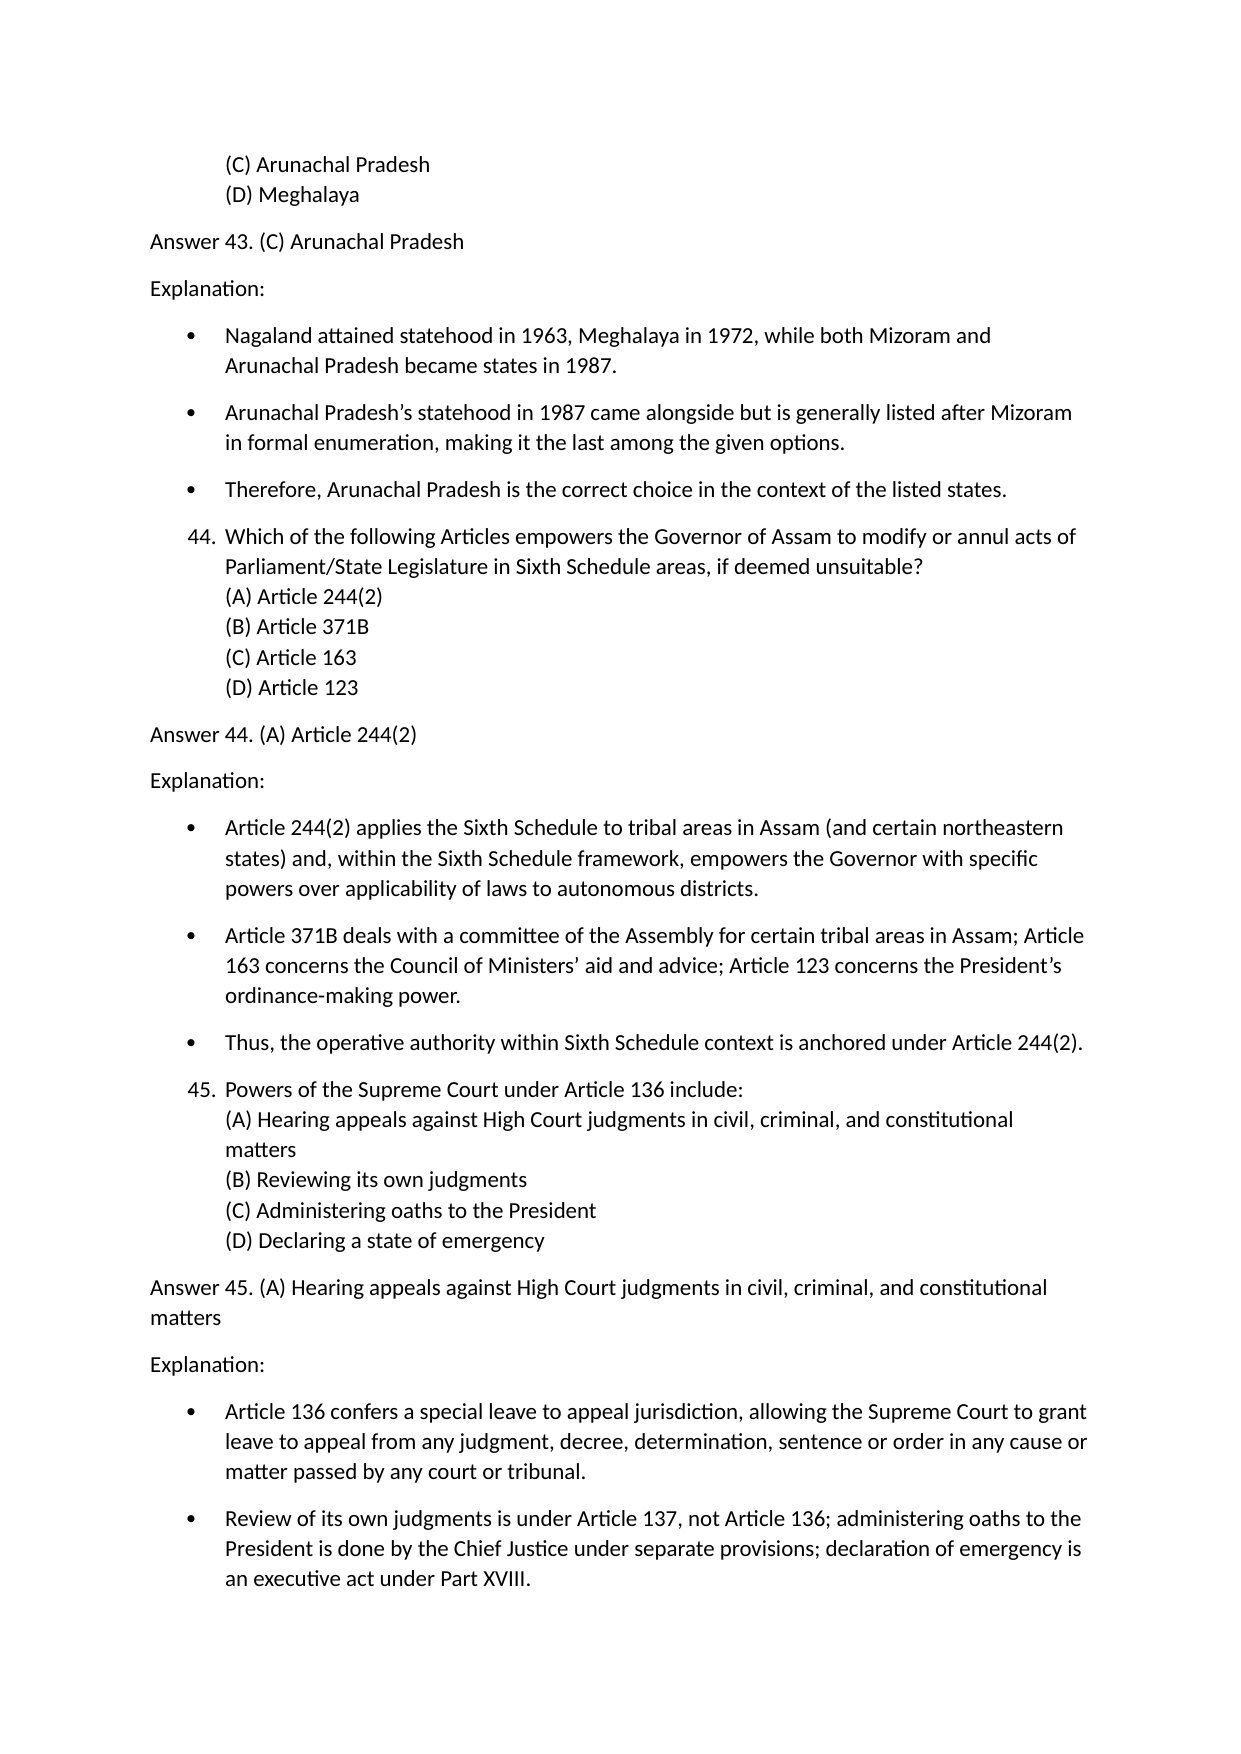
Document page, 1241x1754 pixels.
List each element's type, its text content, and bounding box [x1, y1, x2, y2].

text Answer 43. (C) Arunachal Pradesh [150, 227, 1090, 255]
list Nagaland attained statehood in 1963, Meghalaya in 1972, while both Mizoram and Arunachal Pradesh became states in 1987. [187, 321, 1090, 379]
list Therefore, Arunachal Pradesh is the correct choice in the context of the listed states. [187, 475, 1090, 503]
list Article 244(2) applies the Sixth Schedule to tribal areas in Assam (and certain northeastern states) and, within the Sixth Schedule framework, empowers the Governor with specific powers over applicability of laws to autonomous districts. [187, 813, 1090, 902]
list Article 371B deals with a committee of the Assembly for certain tribal areas in Assam; Article 163 concerns the Council of Ministers’ aid and advice; Article 123 concerns the President’s ordinance-making power. [187, 921, 1090, 1009]
list Thus, the operative authority within Sixth Schedule context is anchored under Article 244(2). [187, 1028, 1090, 1056]
list Which of the following Articles empowers the Governor of Assam to modify or annul acts of Parliament/State Legislature in Sixth Schedule areas, if deemed unsuitable? (A) Article 244(2) (B) Article 371B (C) Article 163 (D) Article 123 [187, 522, 1090, 701]
text Answer 44. (A) Article 244(2) [150, 720, 1090, 748]
list Powers of the Supreme Court under Article 136 include: (A) Hearing appeals against High Court judgments in civil, criminal, and constitutional matters (B) Reviewing its own judgments (C) Administering oaths to the President (D) Declaring a state of emergency [187, 1075, 1090, 1254]
text Explanation: [150, 767, 1090, 795]
text Answer 45. (A) Hearing appeals against High Court judgments in civil, criminal, and constitutional matters [150, 1273, 1090, 1331]
list Review of its own judgments is under Article 137, not Article 136; administering oaths to the President is done by the Chief Justice under separate provisions; declaration of emergency is an executive act under Part XVIII. [187, 1504, 1090, 1593]
text Explanation: [150, 274, 1090, 302]
list Arunachal Pradesh’s statehood in 1987 came alongside but is generally listed after Mizoram in formal enumeration, making it the last among the given options. [187, 398, 1090, 456]
text Explanation: [150, 1350, 1090, 1378]
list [187, 150, 1090, 208]
list Article 136 confers a special leave to appeal jurisdiction, allowing the Supreme Court to grant leave to appeal from any judgment, decree, determination, sentence or order in any cause or matter passed by any court or tribunal. [187, 1397, 1090, 1485]
